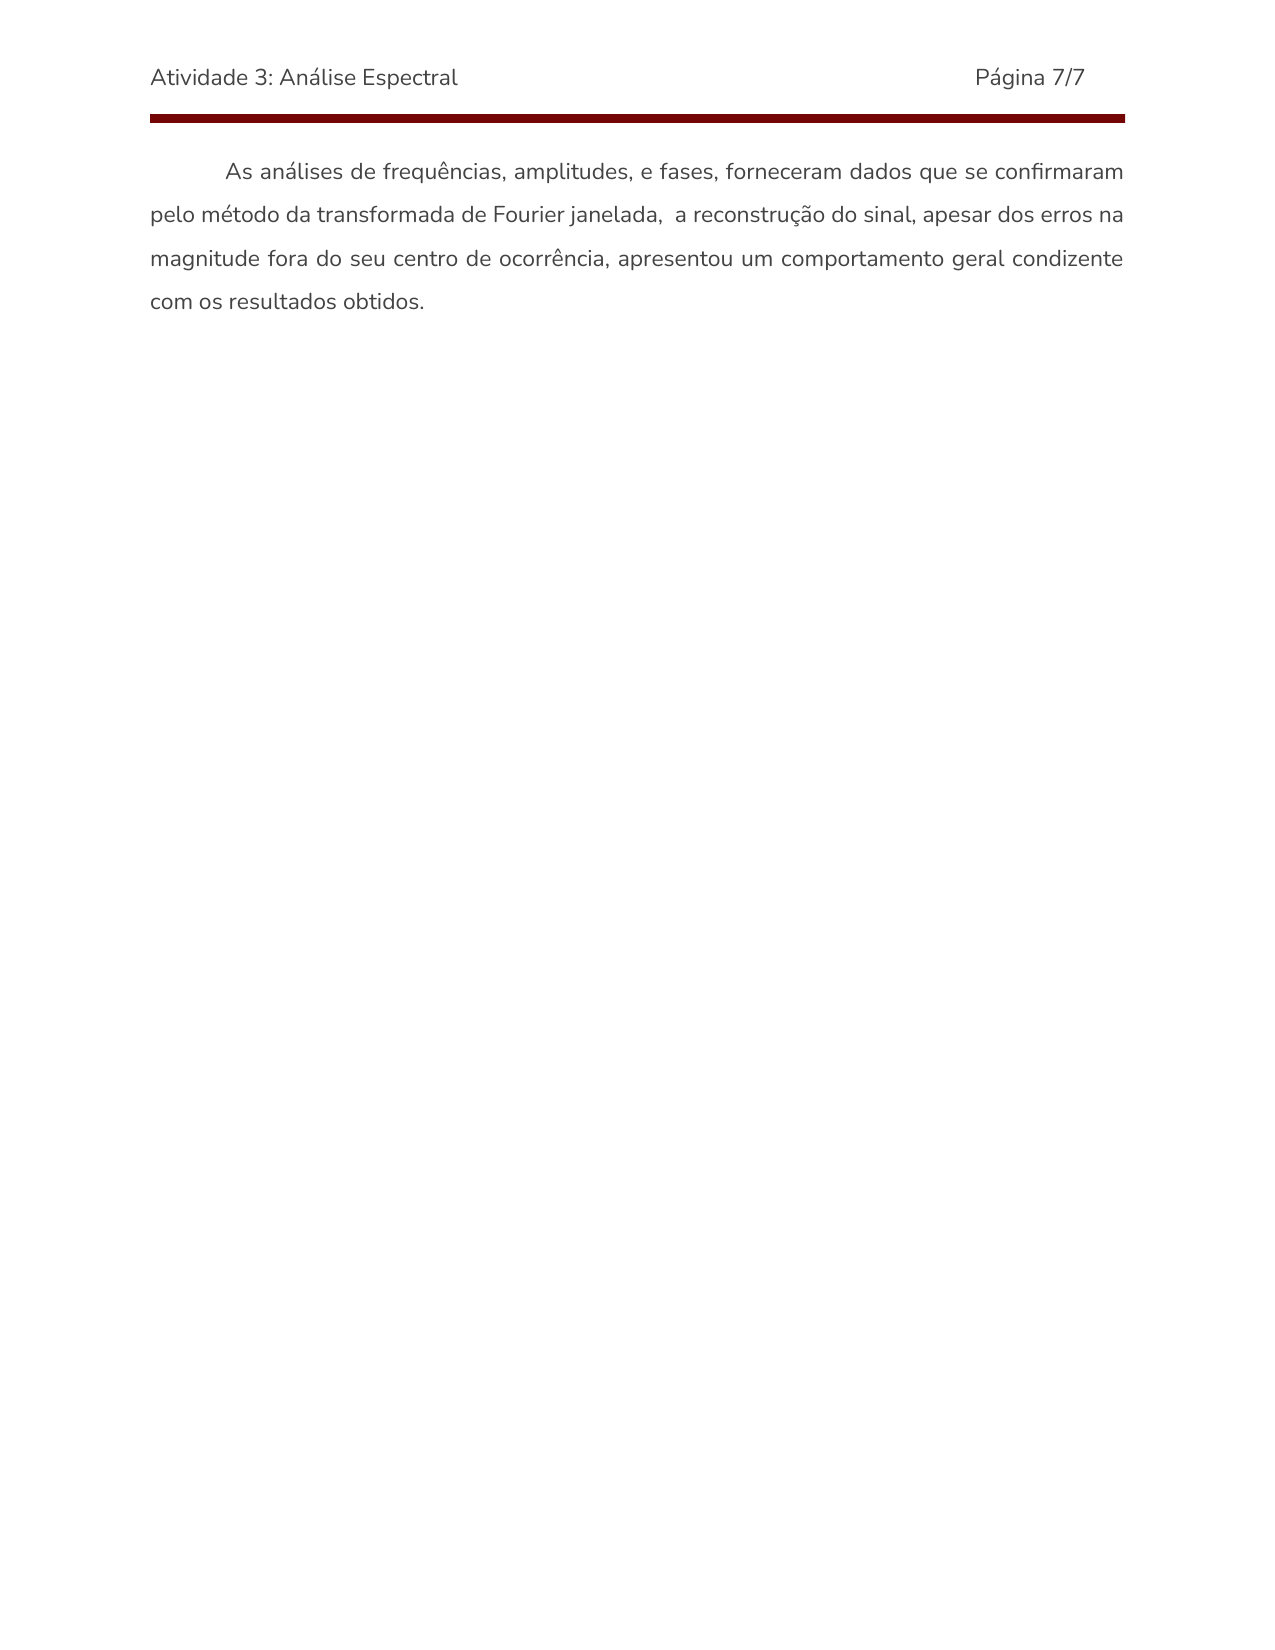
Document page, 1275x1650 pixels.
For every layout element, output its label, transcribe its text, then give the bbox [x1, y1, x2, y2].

picture [150, 114, 1125, 123]
text As análises de frequências, amplitudes, e fases, forneceram dados que se confirmaram pelo método da transformada de Fourier janelada, a reconstrução do sinal, apesar dos erros na magnitude fora do seu centro de ocorrência, apresentou um comportamento geral condizente com os resultados obtidos. [150, 156, 1125, 318]
